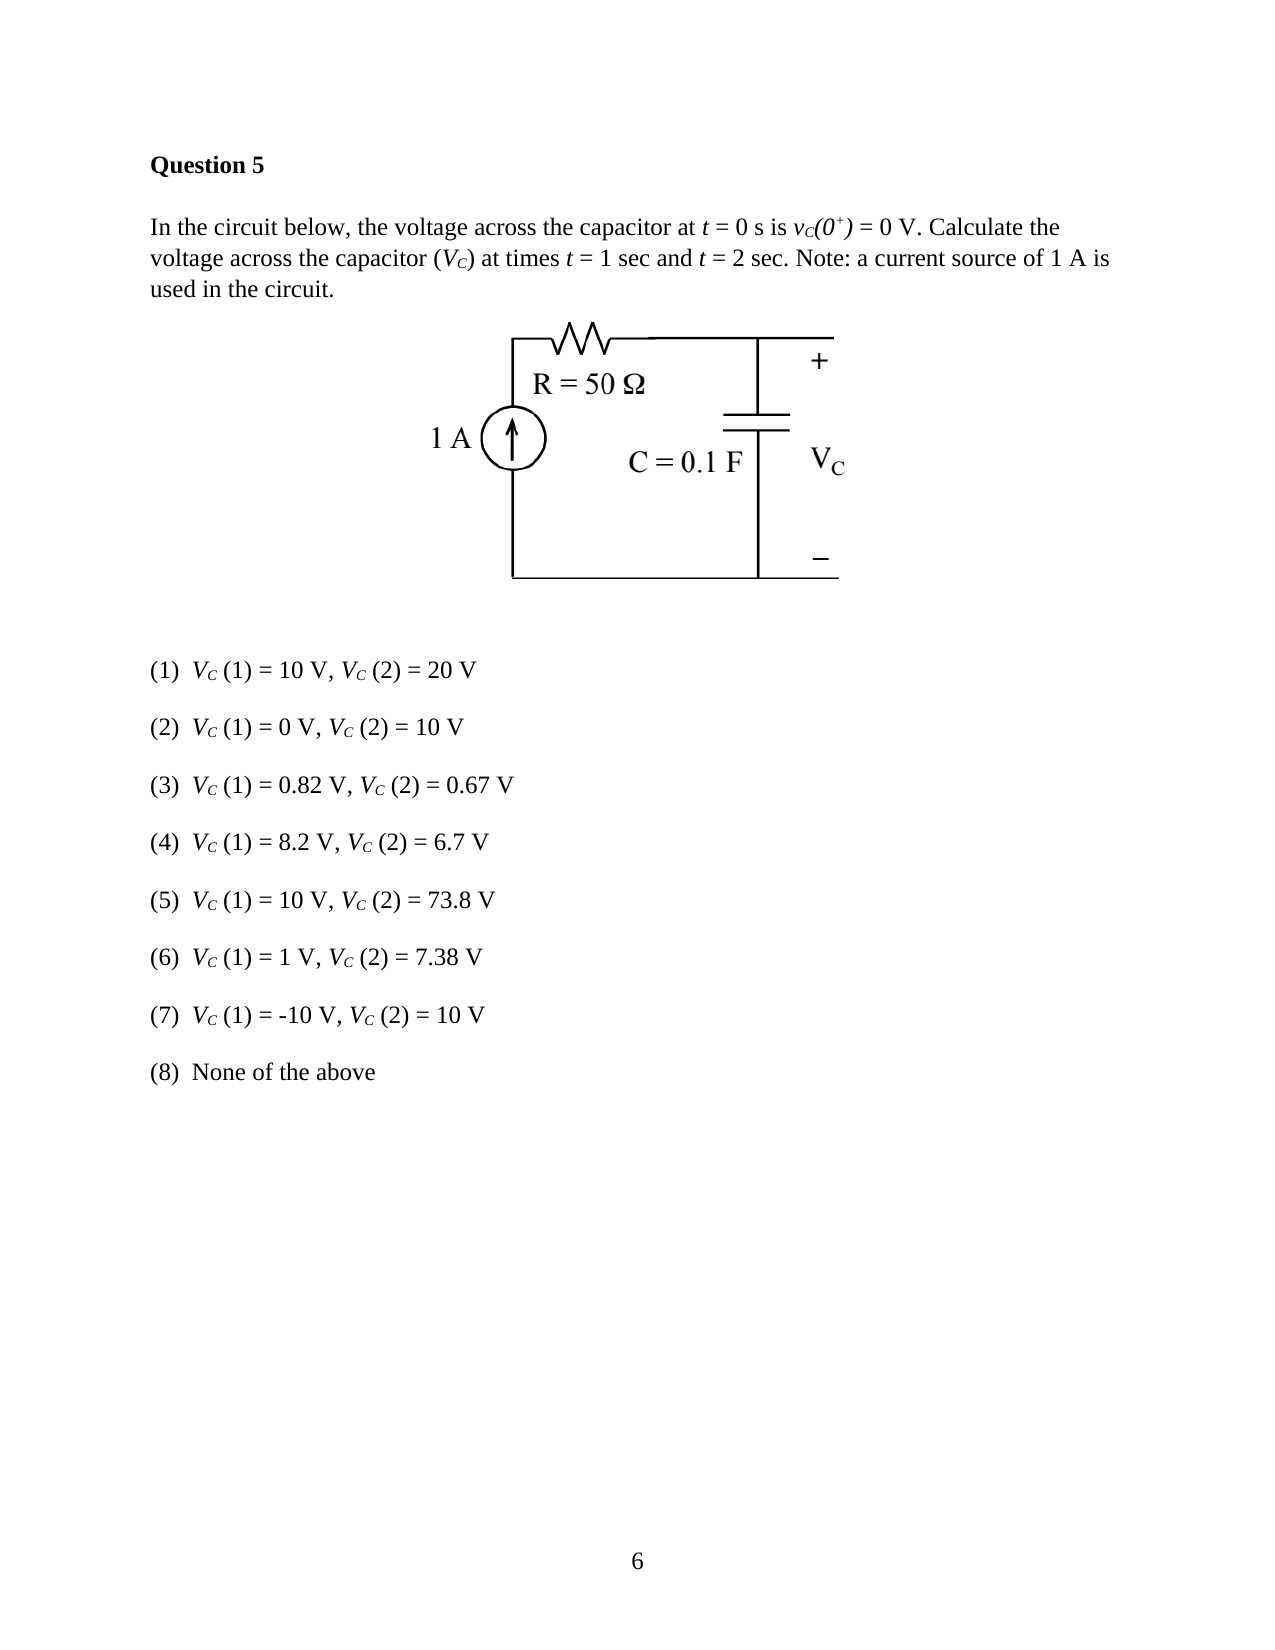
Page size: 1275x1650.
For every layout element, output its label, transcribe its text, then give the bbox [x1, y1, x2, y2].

text In the circuit below, the voltage across the capacitor at t = 0 s is vC(0+) = 0 V. Calculate the voltage across the capacitor (VC) at times t = 1 sec and t = 2 sec. Note: a current source of 1 A is used in the circuit. [150, 212, 1125, 303]
text (3) VC (1) = 0.82 V, VC (2) = 0.67 V [150, 770, 1125, 798]
text Question 5 [150, 150, 1125, 179]
text (6) VC (1) = 1 V, VC (2) = 7.38 V [150, 942, 1125, 971]
text (8) None of the above [150, 1057, 1125, 1086]
text (7) VC (1) = -10 V, VC (2) = 10 V [150, 1000, 1125, 1028]
text (4) VC (1) = 8.2 V, VC (2) = 6.7 V [150, 827, 1125, 856]
text (1) VC (1) = 10 V, VC (2) = 20 V [150, 655, 1125, 683]
text (2) VC (1) = 0 V, VC (2) = 10 V [150, 712, 1125, 741]
text (5) VC (1) = 10 V, VC (2) = 73.8 V [150, 885, 1125, 913]
